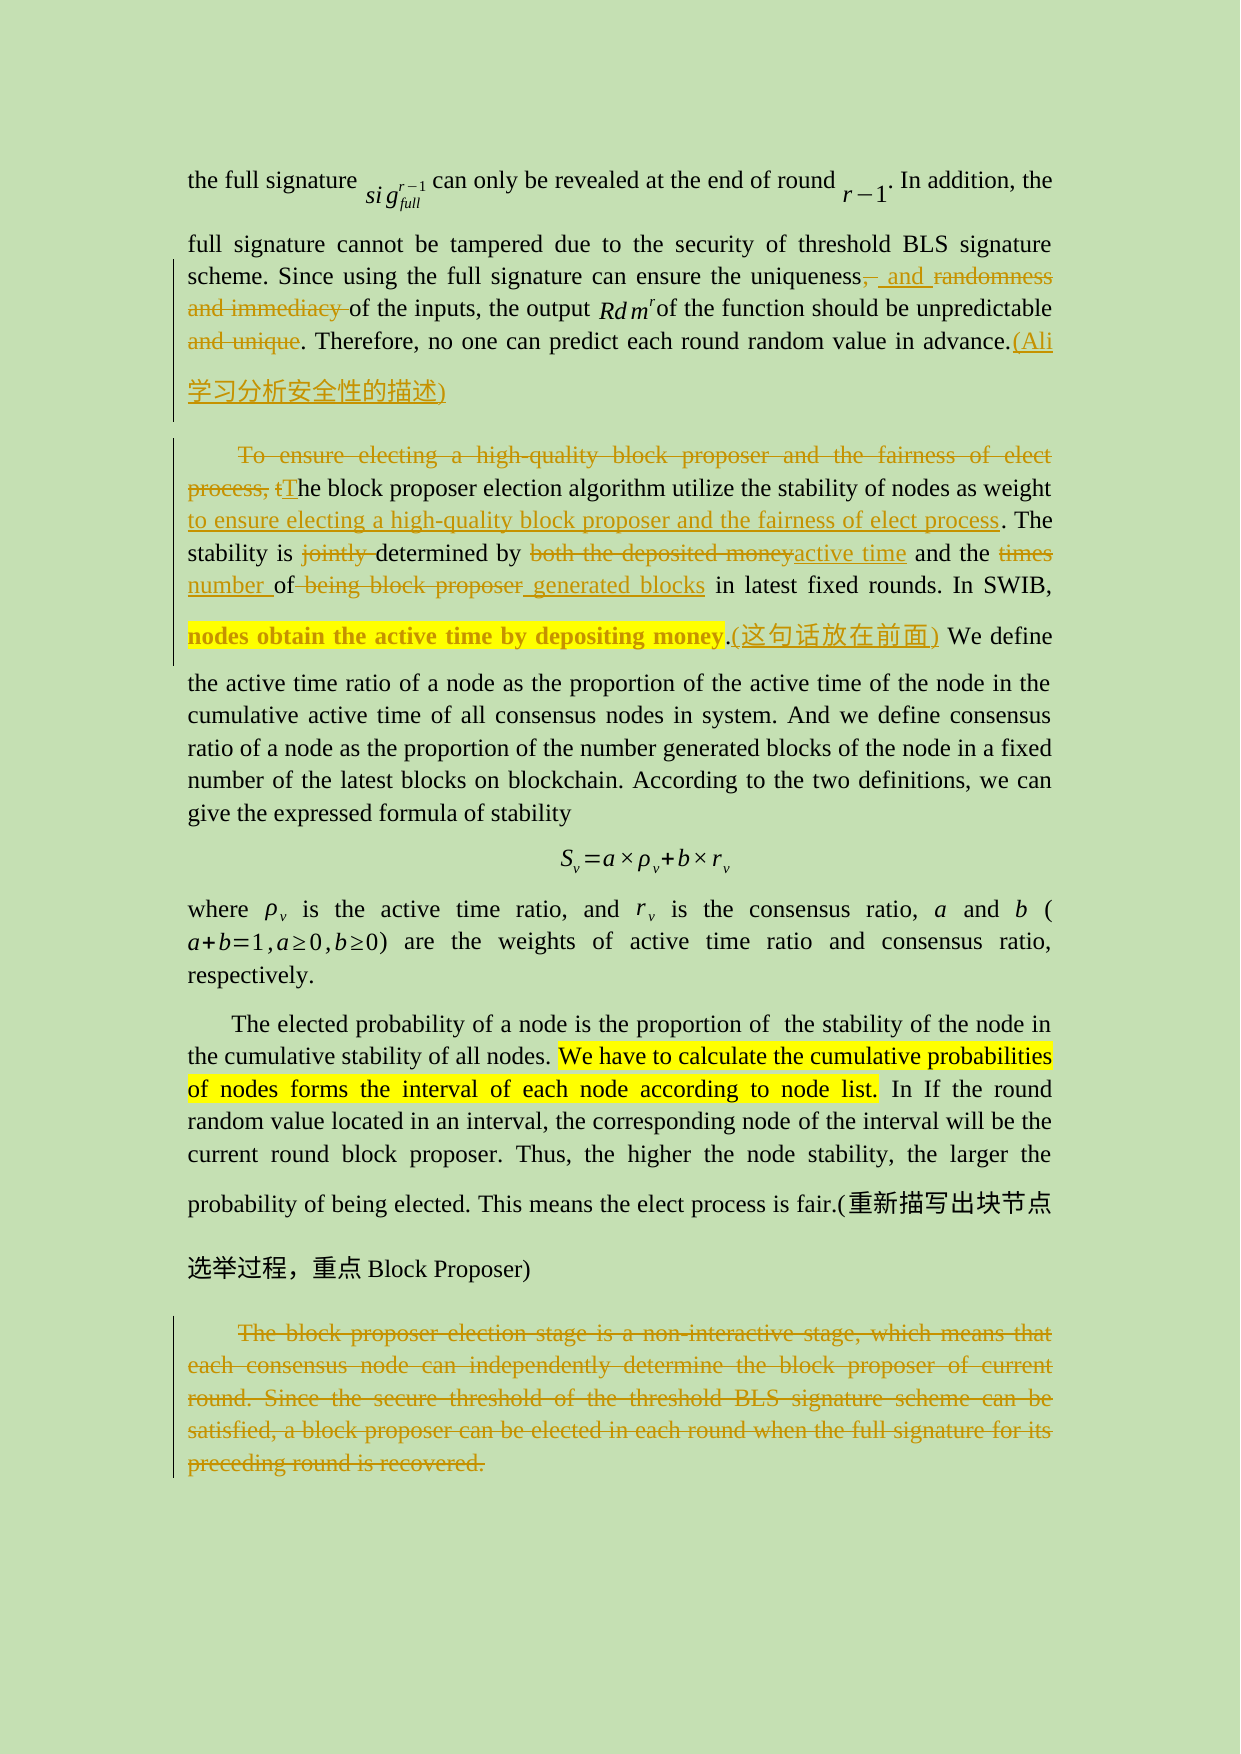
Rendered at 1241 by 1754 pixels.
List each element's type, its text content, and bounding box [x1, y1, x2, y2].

text where is the active time ratio, and is the consensus ratio, and () are the weights of active time ratio and consensus ratio, respectively. [187, 893, 1053, 991]
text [187, 162, 1053, 422]
text he block proposer election algorithm utilize the stability of nodes as weight. The stability is determined by and the of in latest fixed rounds. In SWIB, nodes obtain the active time by depositing money. We define the active time ratio of a node as the proportion of the active time of the node in the cumulative active time of all consensus nodes in system. And we define consensus ratio of a node as the proportion of the number generated blocks of the node in a fixed number of the latest blocks on blockchain. According to the two definitions, we can give the expressed formula of stability [187, 438, 1053, 828]
text The elected probability of a node is the proportion of the stability of the node in the cumulative stability of all nodes. We have to calculate the cumulative probabilities of nodes forms the interval of each node according to node list. In If the round random value located in an interval, the corresponding node of the interval will be the current round block proposer. Thus, the higher the node stability, the larger the probability of being elected. This means the elect process is fair.(重新描写出块节点选举过程，重点Block Proposer) [187, 1007, 1053, 1299]
